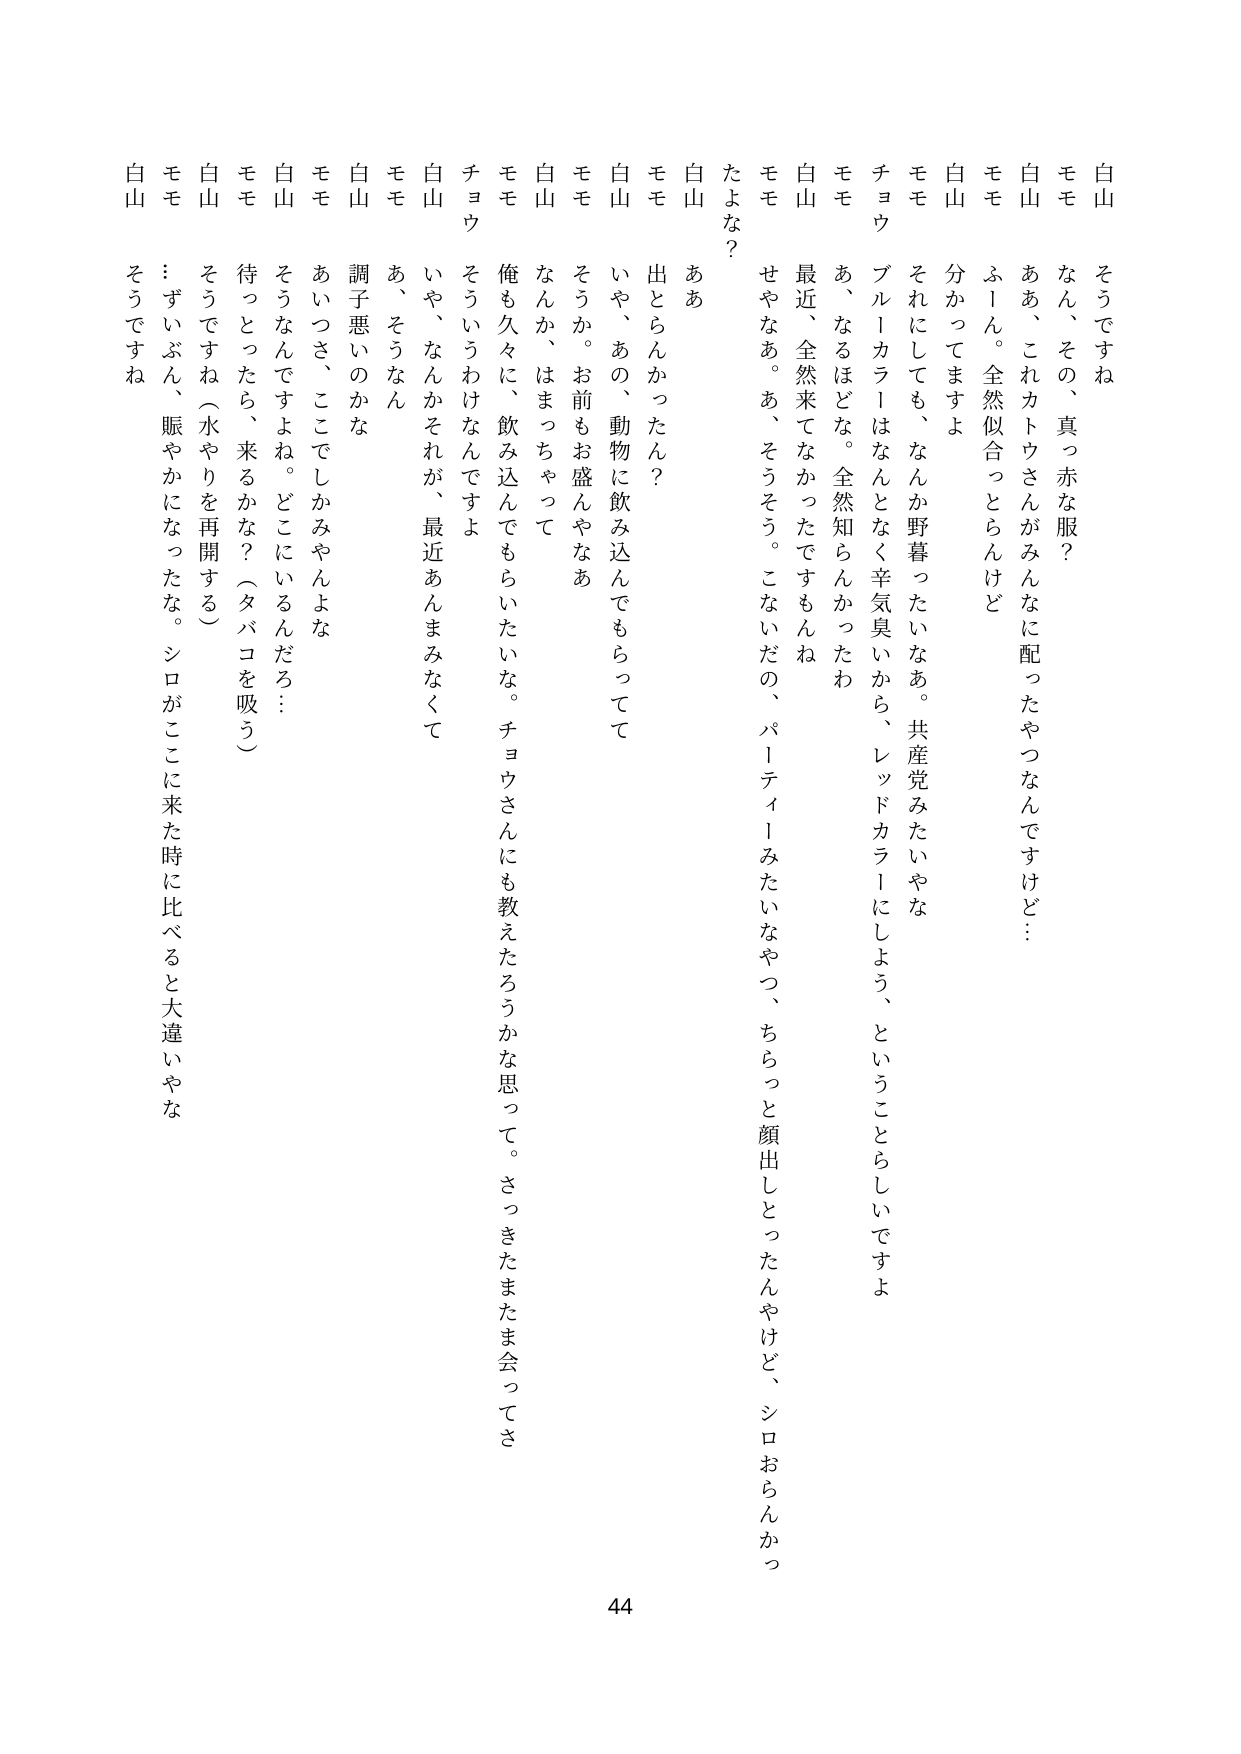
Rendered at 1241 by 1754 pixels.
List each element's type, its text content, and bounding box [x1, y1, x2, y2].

text モモ そうか。お前もお盛んやなあ [564, 162, 601, 1579]
text モモ …ずいぶん、賑やかになったな。シロがここに来た時に比べると大違いやな [154, 162, 191, 1579]
text 白山 いや、あの、動物に飲み込んでもらってて [601, 162, 639, 1579]
text モモ 待っとったら、来るかな？（タバコを吸う） [228, 162, 266, 1579]
text モモ あ、なるほどな。全然知らんかったわ [825, 162, 862, 1579]
text 白山 そうなんですよね。どこにいるんだろ… [266, 162, 303, 1579]
text チョウ そういうわけなんですよ [452, 162, 489, 1579]
text モモ ふーん。全然似合っとらんけど [974, 162, 1012, 1579]
text 白山 最近、全然来てなかったですもんね [788, 162, 825, 1579]
text 白山 いや、なんかそれが、最近あんまみなくて [415, 162, 452, 1579]
text 白山 ああ [676, 162, 713, 1579]
text チョウ ブルーカラーはなんとなく辛気臭いから、レッドカラーにしよう、ということらしいですよ [862, 162, 900, 1579]
text 白山 そうですね [117, 162, 154, 1579]
text モモ なん、その、真っ赤な服？ [1049, 162, 1086, 1579]
text モモ あ、そうなん [378, 162, 415, 1579]
text モモ それにしても、なんか野暮ったいなあ。共産党みたいやな [900, 162, 937, 1579]
text モモ 俺も久々に、飲み込んでもらいたいな。チョウさんにも教えたろうかな思って。さっきたまたま会ってさ [489, 162, 527, 1579]
text モモ 出とらんかったん？ [639, 162, 676, 1579]
text 白山 なんか、はまっちゃって [527, 162, 564, 1579]
text 白山 そうですね（水やりを再開する） [191, 162, 228, 1579]
text 白山 分かってますよ [937, 162, 974, 1579]
text モモ せやなあ。あ、そうそう。こないだの、パーティーみたいなやつ、ちらっと顔出しとったんやけど、シロおらんかったよな？ [713, 162, 788, 1579]
text 白山 ああ、これカトウさんがみんなに配ったやつなんですけど… [1012, 162, 1049, 1579]
text 白山 調子悪いのかな [340, 162, 378, 1579]
text 白山 そうですね [1086, 162, 1123, 1579]
text モモ あいつさ、ここでしかみやんよな [303, 162, 340, 1579]
